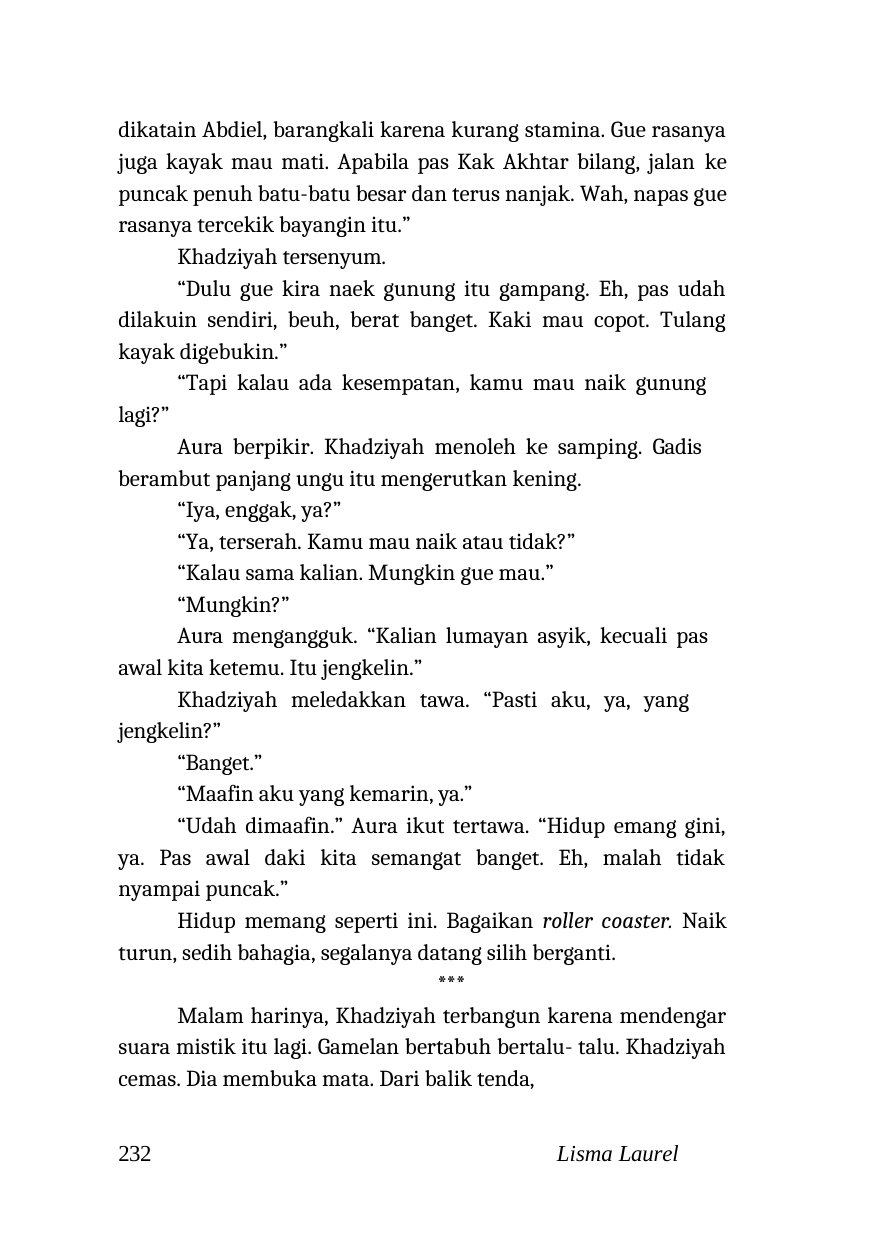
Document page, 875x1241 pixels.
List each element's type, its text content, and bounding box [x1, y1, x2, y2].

text “Tapi kalau ada kesempatan, kamu mau naik gunung [177, 370, 768, 396]
text *** [159, 971, 743, 997]
text “Ya, terserah. Kamu mau naik atau tidak?” “Kalau sama kalian. Mungkin gue mau.” “Mungkin?” [177, 528, 618, 618]
text Khadziyah meledakkan tawa. “Pasti aku, ya, yang jengkelin?” [118, 686, 768, 744]
text berambut panjang ungu itu mengerutkan kening. “Iya, enggak, ya?” [118, 465, 618, 523]
text Aura berpikir. Khadziyah menoleh ke samping. Gadis [177, 434, 768, 460]
text Aura mengangguk. “Kalian lumayan asyik, kecuali pas awal kita ketemu. Itu jengkelin.” [118, 623, 734, 681]
text “Maafin aku yang kemarin, ya.” [177, 781, 768, 808]
text Malam harinya, Khadziyah terbangun karena mendengar suara mistik itu lagi. Gamelan bertabuh bertalu- talu. Khadziyah cemas. Dia membuka mata. Dari balik tenda, [118, 1002, 727, 1092]
text Hidup memang seperti ini. Bagaikan roller coaster. Naik turun, sedih bahagia, segalanya datang silih berganti. [118, 908, 727, 966]
text dikatain Abdiel, barangkali karena kurang stamina. Gue rasanya juga kayak mau mati. Apabila pas Kak Akhtar bilang, jalan ke puncak penuh batu-batu besar dan terus nanjak. Wah, napas gue rasanya tercekik bayangin itu.” [118, 117, 727, 238]
text Khadziyah tersenyum. [177, 244, 768, 270]
text “Dulu gue kira naek gunung itu gampang. Eh, pas udah dilakuin sendiri, beuh, berat banget. Kaki mau copot. Tulang kayak digebukin.” [118, 275, 726, 365]
text “Banget.” [177, 749, 768, 776]
text “Udah dimaafin.” Aura ikut tertawa. “Hidup emang gini, ya. Pas awal daki kita semangat banget. Eh, malah tidak nyampai puncak.” [118, 813, 726, 902]
text lagi?” [118, 402, 768, 428]
